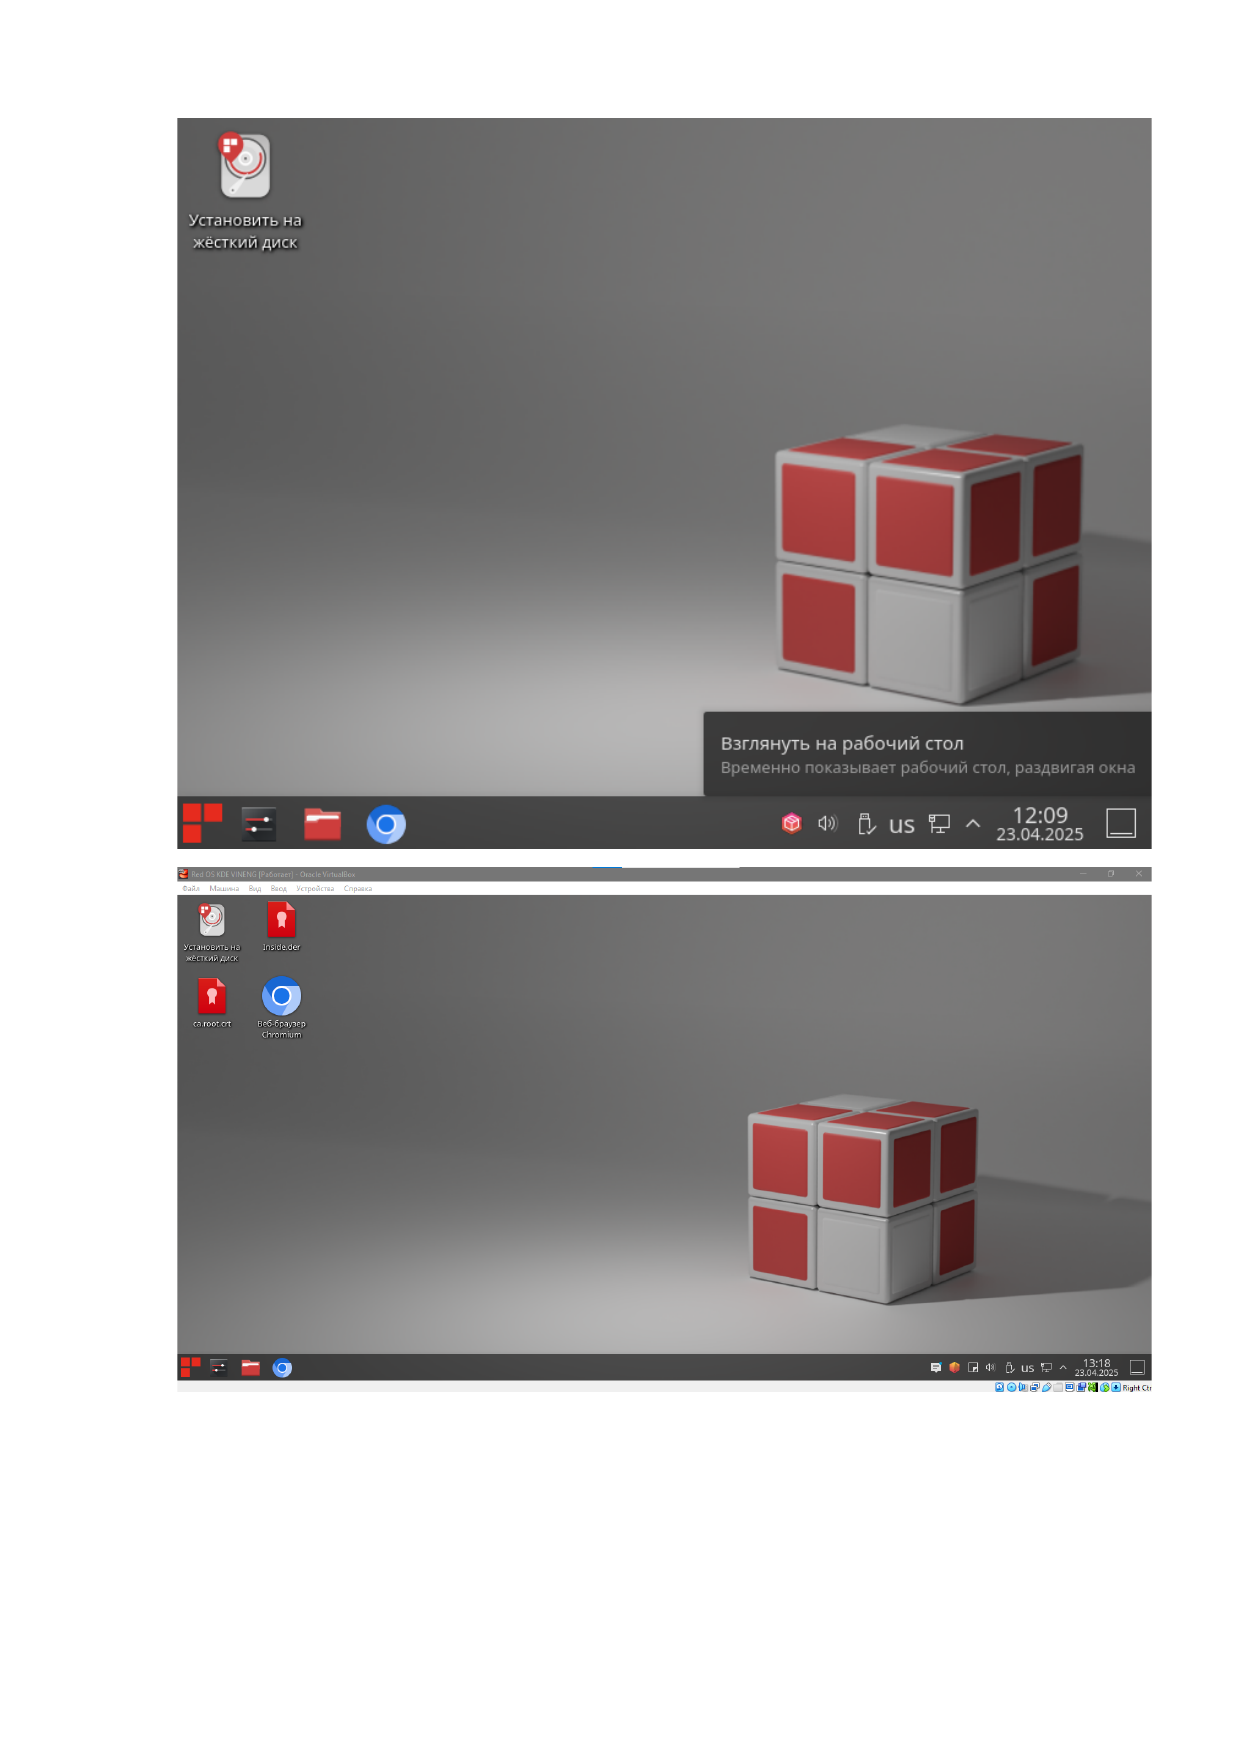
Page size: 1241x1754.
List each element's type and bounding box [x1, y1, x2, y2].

picture [177, 118, 1152, 849]
picture [177, 867, 1152, 1392]
